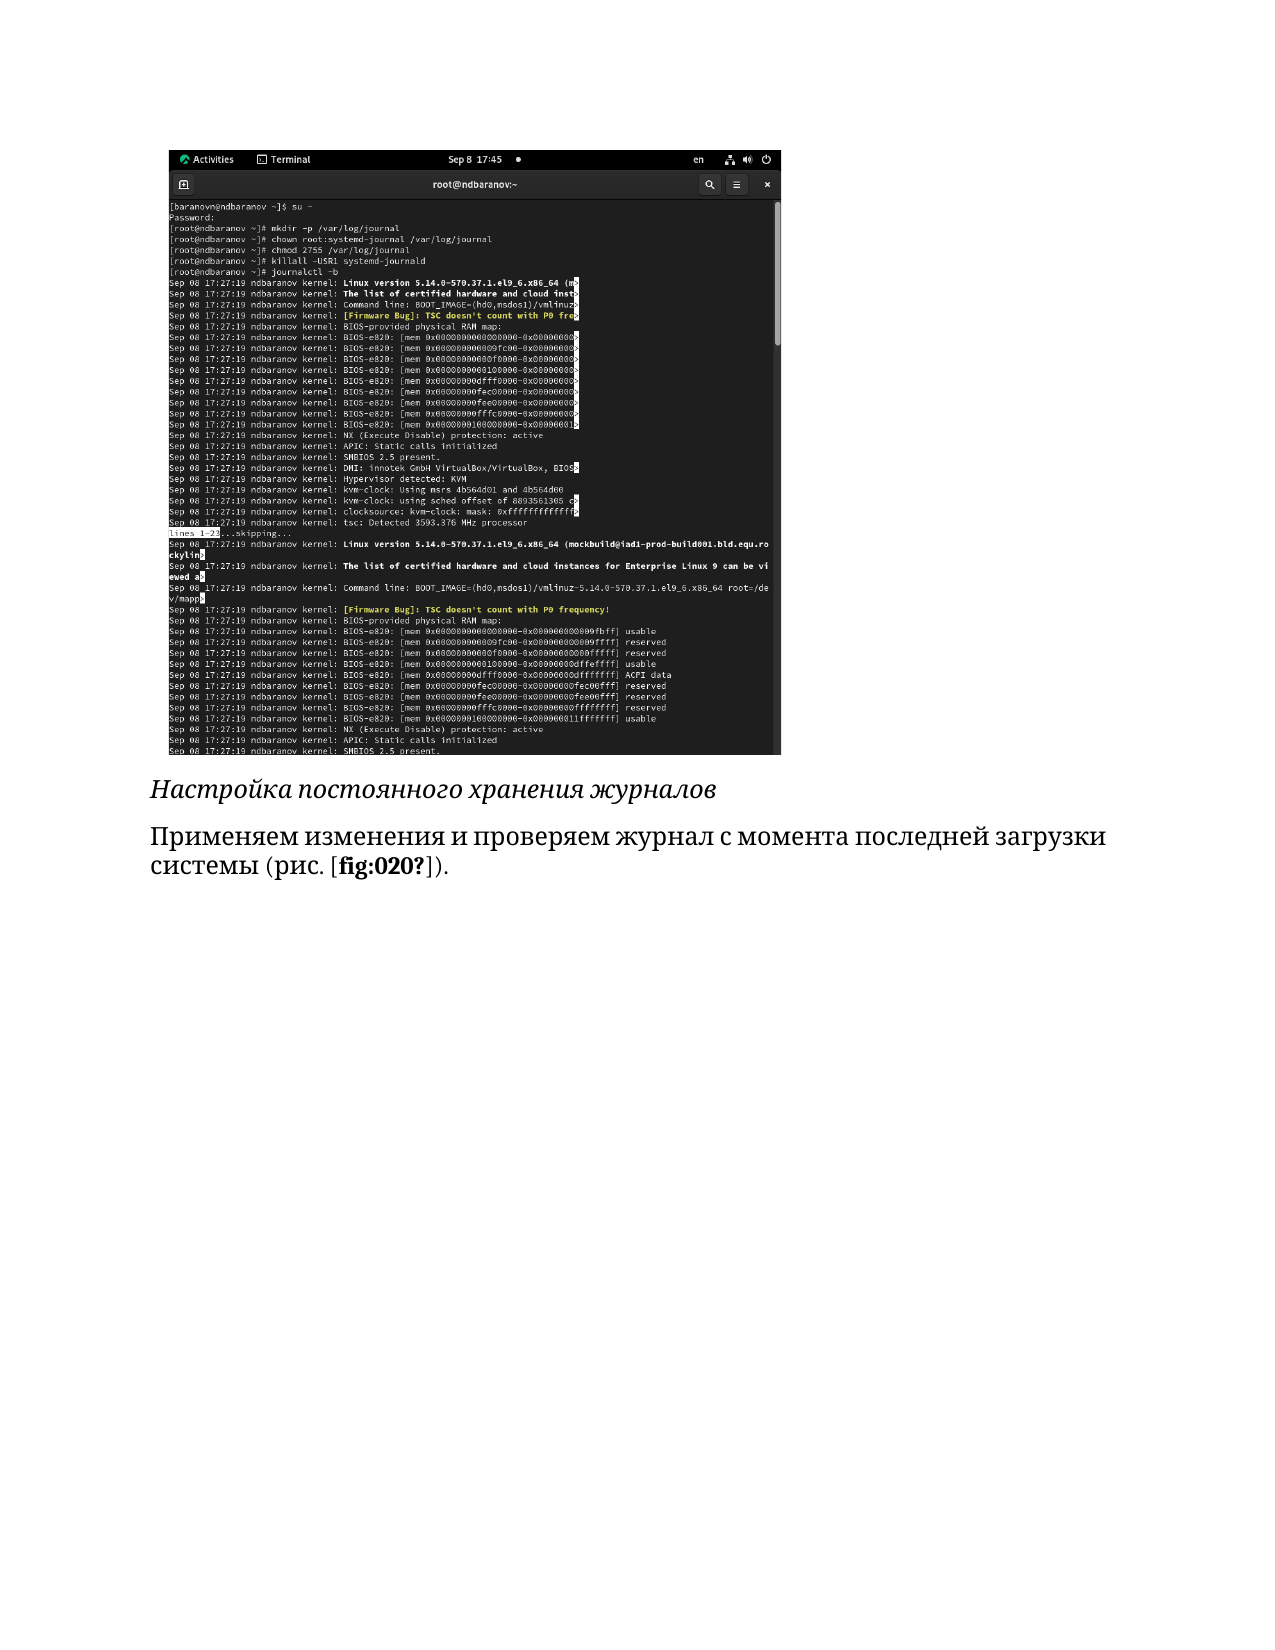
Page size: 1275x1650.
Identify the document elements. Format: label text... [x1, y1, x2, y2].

text Настройка постоянного хранения журналов [150, 776, 1125, 804]
picture [168, 150, 782, 755]
text Применяем изменения и проверяем журнал с момента последней загрузки системы (рис. [fig:020?]). [150, 823, 1125, 881]
